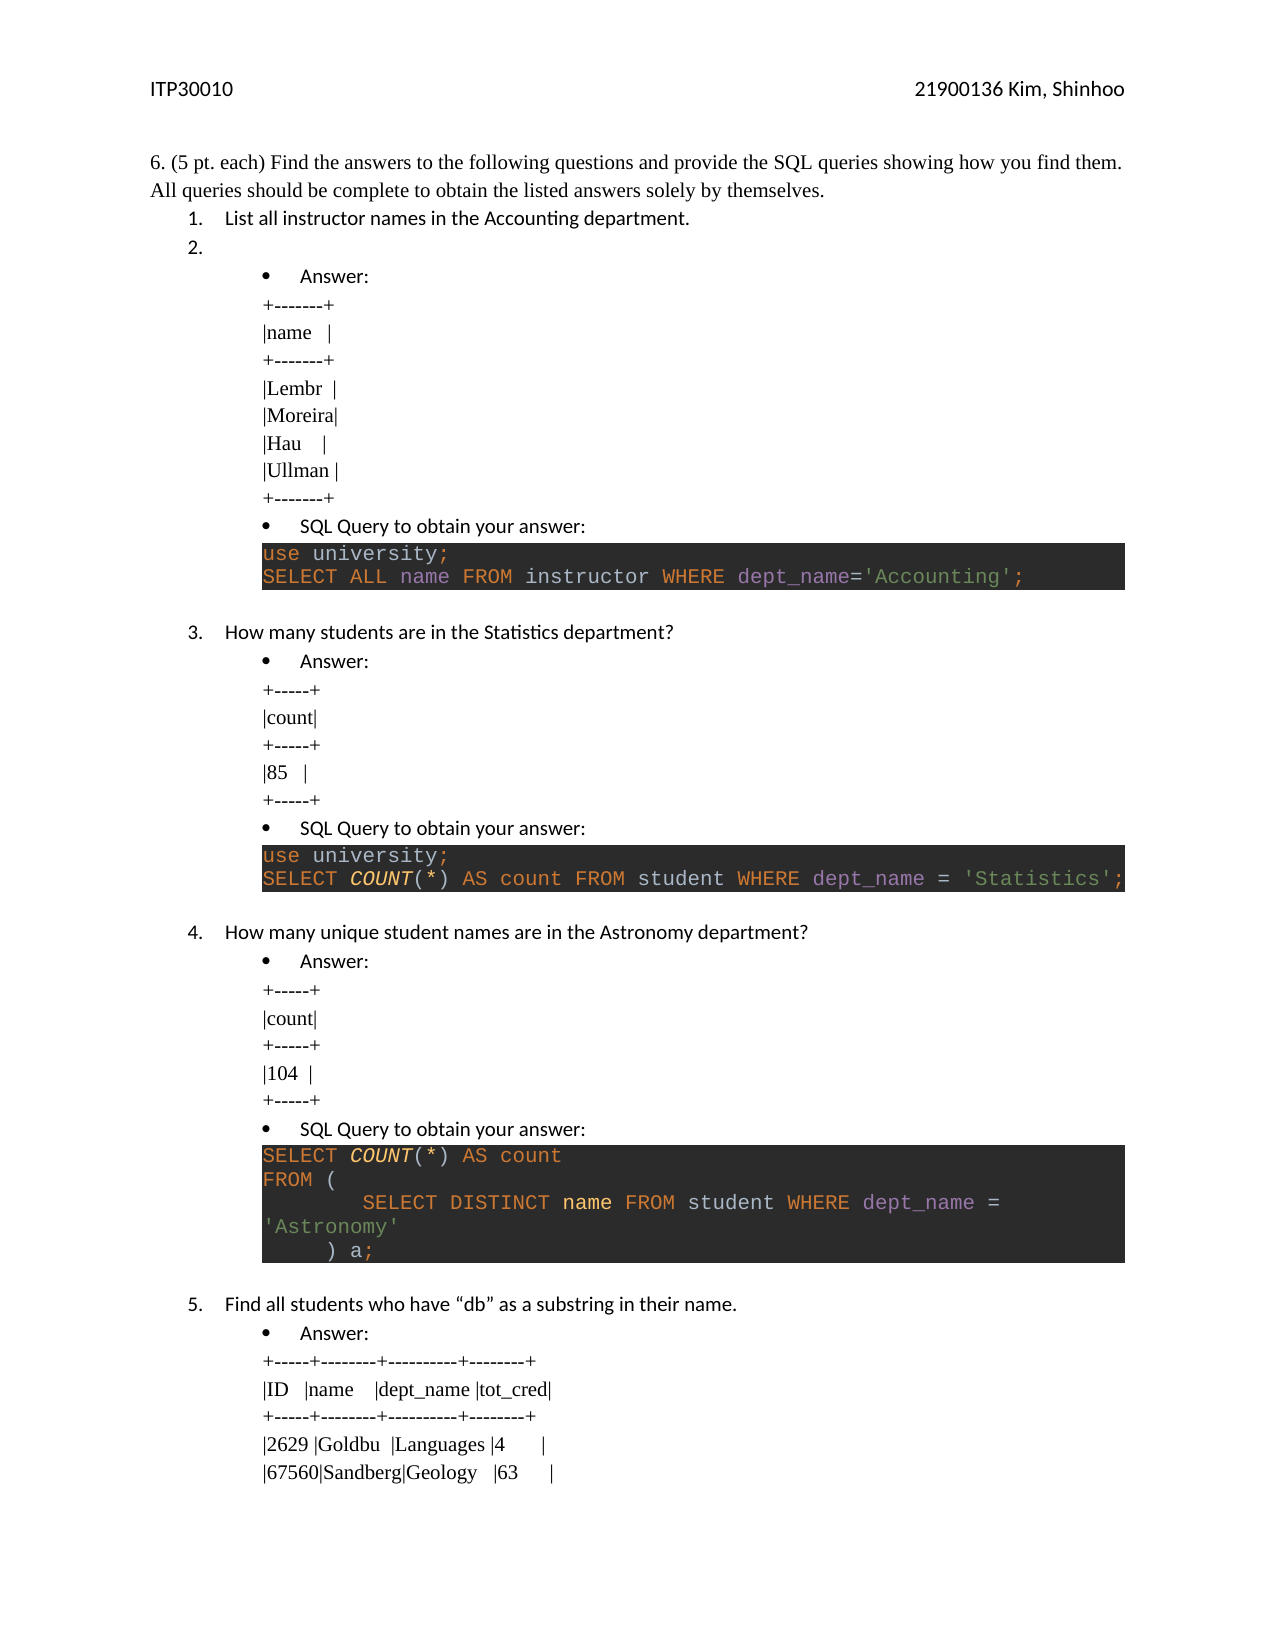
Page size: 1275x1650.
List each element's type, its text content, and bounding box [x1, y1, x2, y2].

list List all instructor names in the Accounting department. [187, 205, 1125, 231]
text |85 | [262, 760, 1125, 784]
text +-------+ [262, 348, 1125, 372]
text +-----+ [262, 1088, 1125, 1112]
text +-------+ [262, 293, 1125, 317]
text +-----+ [262, 733, 1125, 757]
text |104 | [262, 1061, 1125, 1085]
text +-----+ [262, 788, 1125, 812]
text use university; SELECT COUNT(*) AS count FROM student WHERE dept_name = 'Statistics'; [262, 845, 1125, 892]
text +-----+ [262, 1033, 1125, 1057]
text |count| [262, 1006, 1125, 1029]
list Answer: [262, 263, 1125, 289]
text use university; SELECT ALL name FROM instructor WHERE dept_name='Accounting'; [262, 543, 1125, 590]
text |Hau | [262, 431, 1125, 455]
list Answer: [262, 648, 1125, 674]
list SQL Query to obtain your answer: [262, 1116, 1125, 1141]
text |count| [262, 705, 1125, 729]
list SQL Query to obtain your answer: [262, 513, 1125, 539]
text |67560|Sandberg|Geology |63 | [262, 1460, 1125, 1484]
list Find all students who have “db” as a substring in their name. [187, 1291, 1125, 1316]
list Answer: [262, 1320, 1125, 1346]
text 6. (5 pt. each) Find the answers to the following questions and provide the SQL queries showing how you find them. All queries should be complete to obtain the listed answers solely by themselves. [150, 150, 1125, 202]
text +-----+--------+----------+--------+ [262, 1349, 1125, 1373]
text |ID |name |dept_name |tot_cred| [262, 1377, 1125, 1401]
list How many unique student names are in the Astronomy department? [187, 919, 1125, 945]
text +-----+ [262, 978, 1125, 1002]
text |name | [262, 320, 1125, 344]
text |Ullman | [262, 458, 1125, 482]
text SELECT COUNT(*) AS count FROM ( SELECT DISTINCT name FROM student WHERE dept_name = 'Astronomy' ) a; [262, 1145, 1125, 1263]
list How many students are in the Statistics department? [187, 619, 1125, 644]
text +-----+ [262, 677, 1125, 702]
list Answer: [262, 949, 1125, 974]
text +-------+ [262, 486, 1125, 510]
text |Lembr | [262, 376, 1125, 399]
list SQL Query to obtain your answer: [262, 816, 1125, 841]
text |Moreira| [262, 403, 1125, 427]
text +-----+--------+----------+--------+ [262, 1404, 1125, 1428]
text |2629 |Goldbu |Languages |4 | [262, 1432, 1125, 1456]
